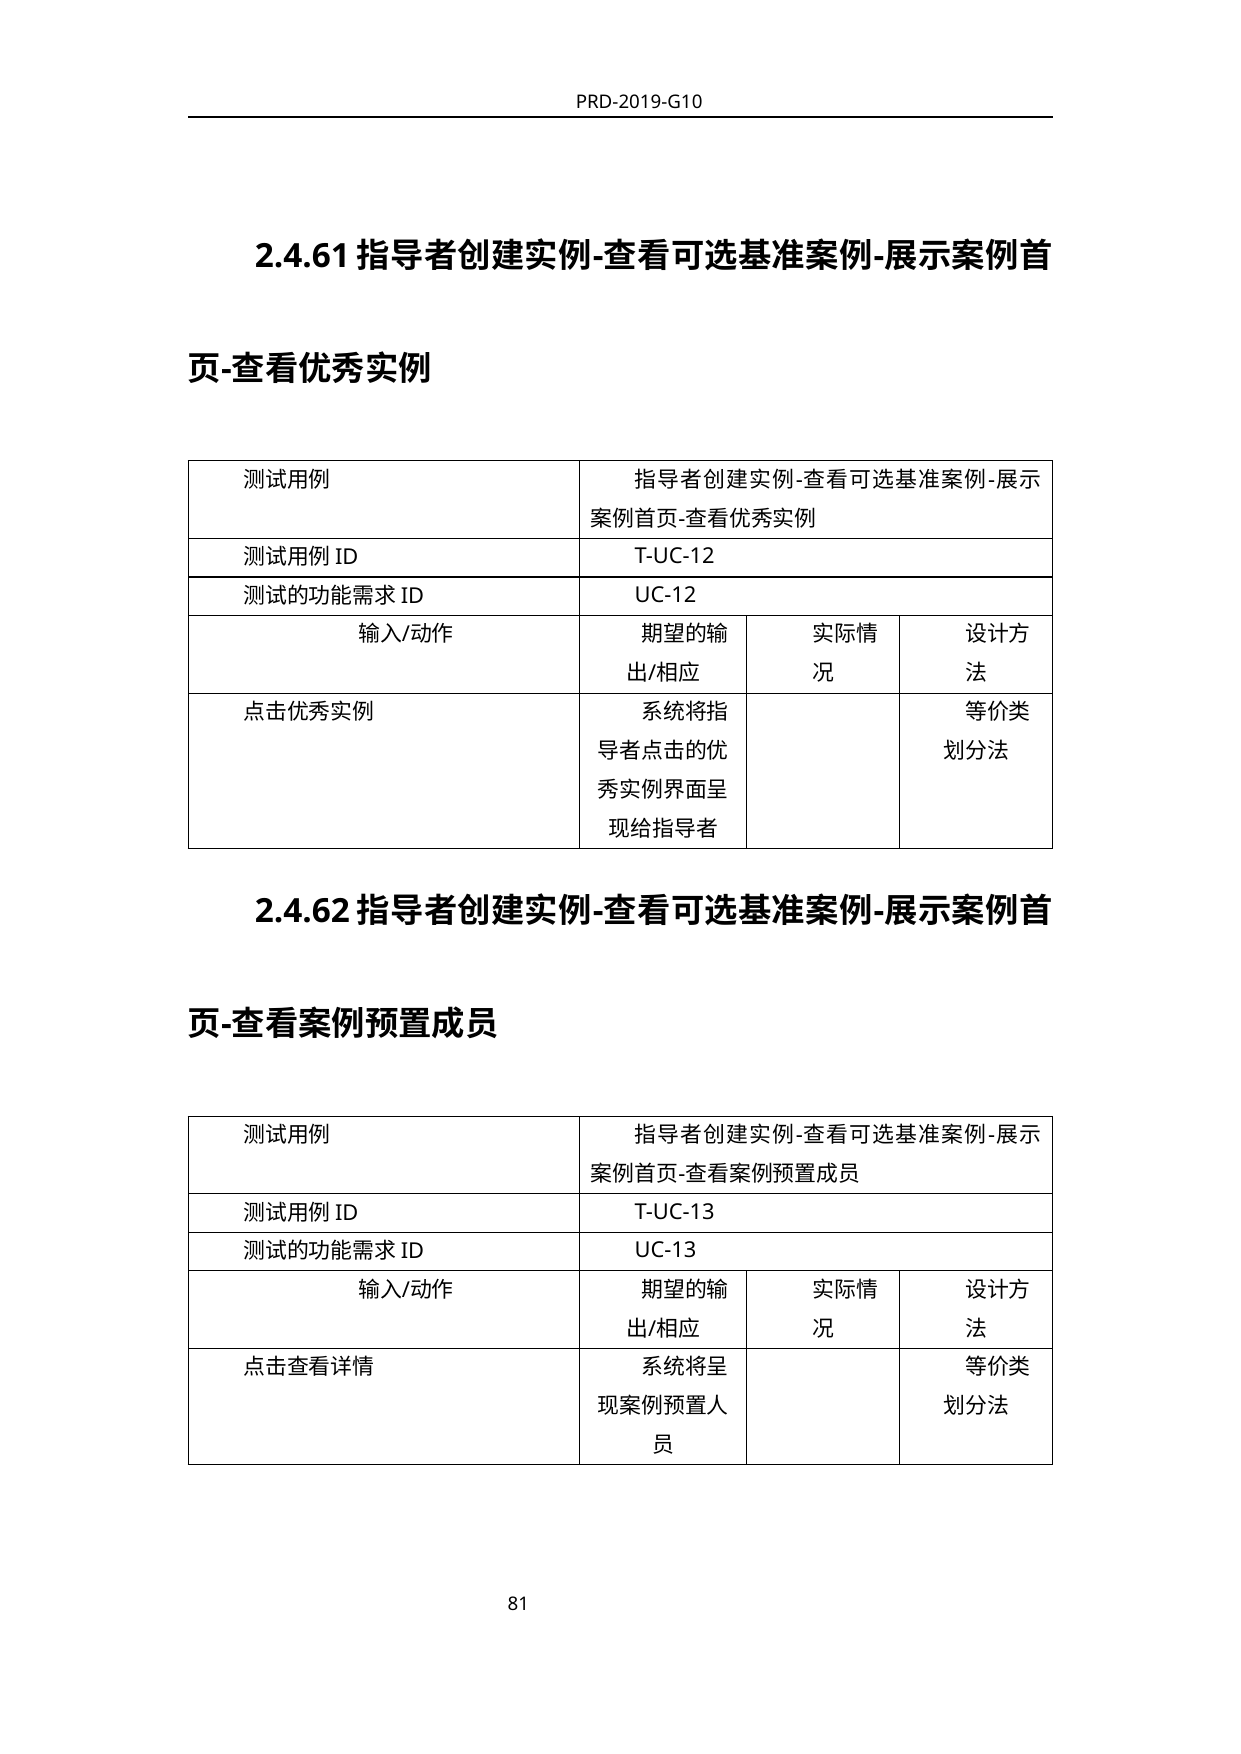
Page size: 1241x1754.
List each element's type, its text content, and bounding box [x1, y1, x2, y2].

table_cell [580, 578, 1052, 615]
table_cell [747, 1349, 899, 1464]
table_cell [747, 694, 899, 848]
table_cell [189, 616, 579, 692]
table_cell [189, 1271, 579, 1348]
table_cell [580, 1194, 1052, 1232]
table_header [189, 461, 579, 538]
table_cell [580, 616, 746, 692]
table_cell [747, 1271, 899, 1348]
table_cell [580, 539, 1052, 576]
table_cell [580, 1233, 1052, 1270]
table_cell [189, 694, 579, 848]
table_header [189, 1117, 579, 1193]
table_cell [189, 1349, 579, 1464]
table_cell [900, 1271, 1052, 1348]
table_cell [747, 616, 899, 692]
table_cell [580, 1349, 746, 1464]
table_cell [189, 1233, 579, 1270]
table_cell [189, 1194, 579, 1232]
subtitle 2.4.61指导者创建实例-查看可选基准案例-展示案例首页-查看优秀实例 [187, 221, 1053, 398]
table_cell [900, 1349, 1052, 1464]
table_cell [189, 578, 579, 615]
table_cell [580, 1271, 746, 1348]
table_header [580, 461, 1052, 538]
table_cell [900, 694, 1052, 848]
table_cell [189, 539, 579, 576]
subtitle 2.4.62指导者创建实例-查看可选基准案例-展示案例首页-查看案例预置成员 [187, 876, 1053, 1053]
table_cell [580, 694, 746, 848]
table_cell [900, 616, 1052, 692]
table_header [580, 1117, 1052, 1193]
